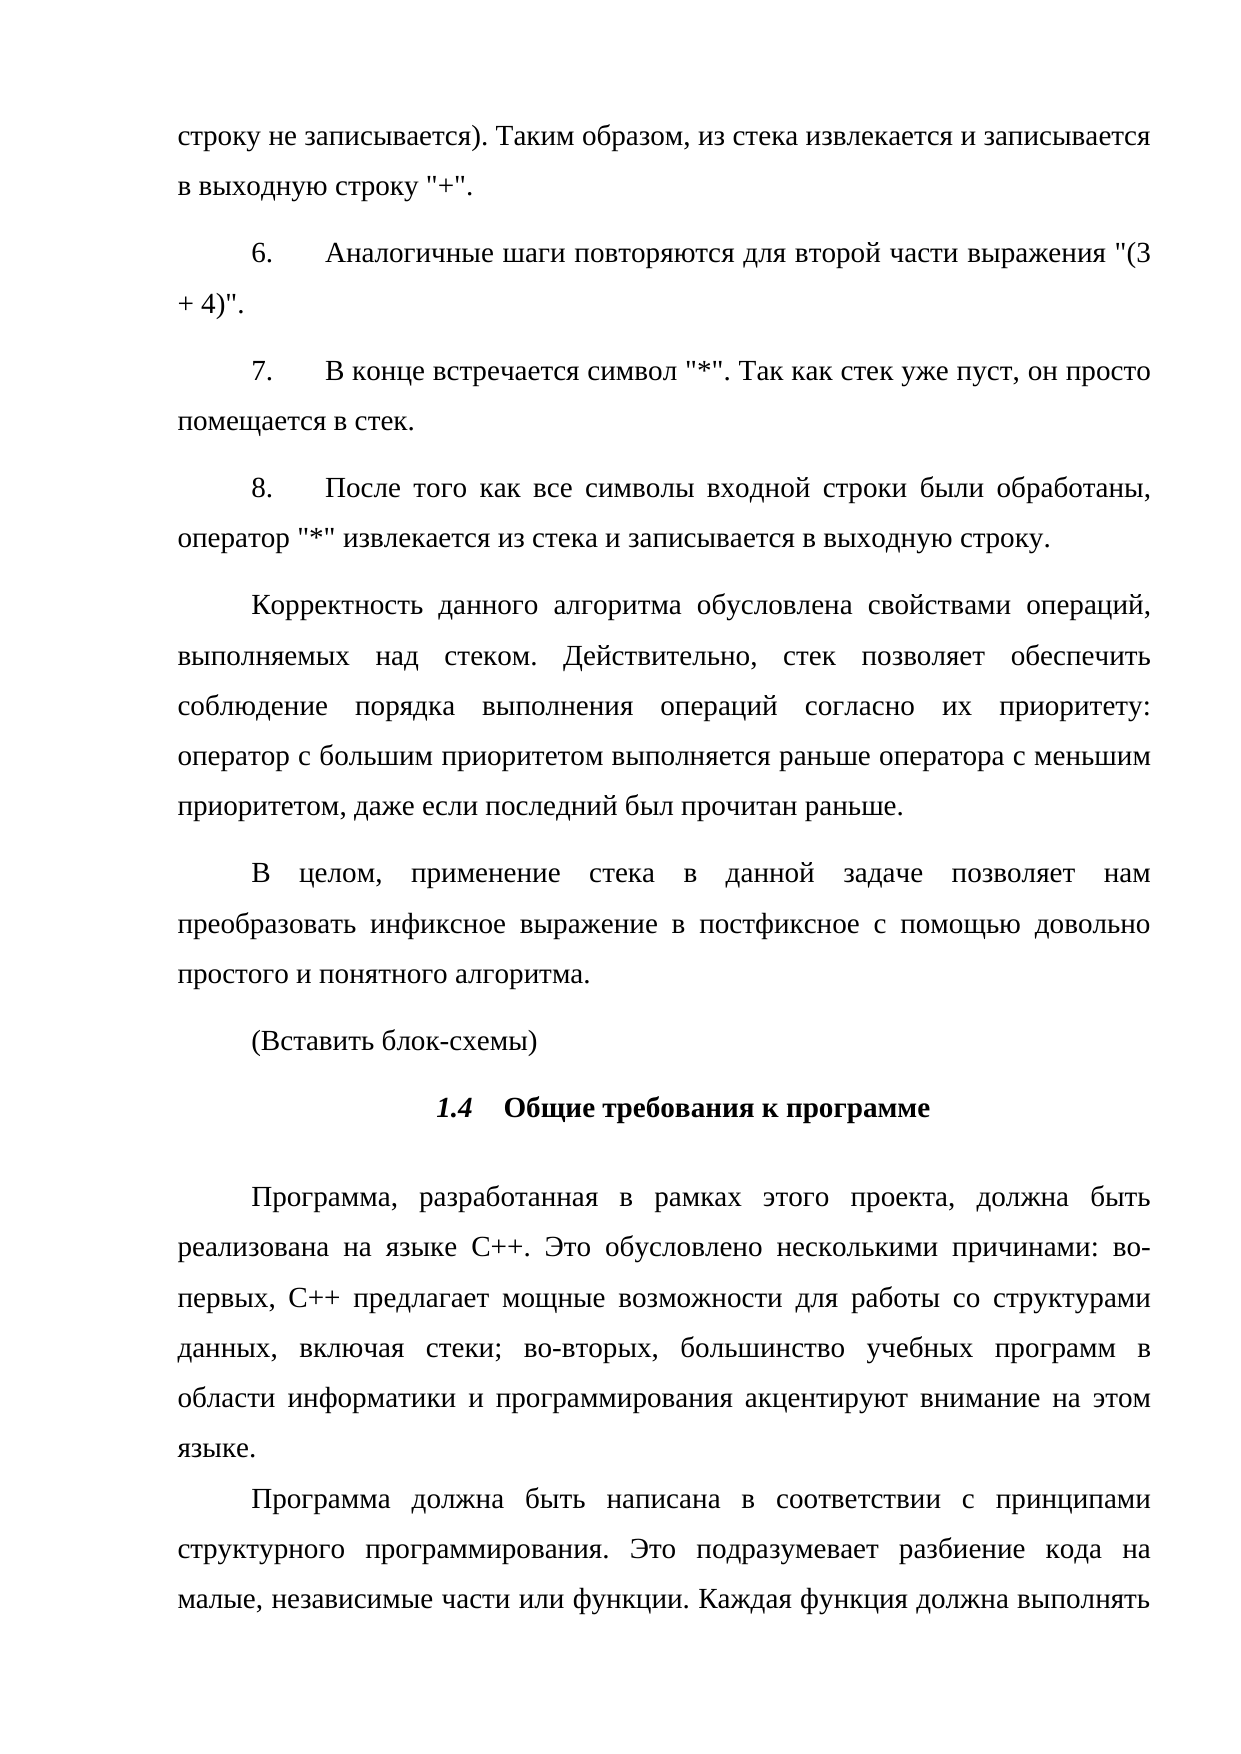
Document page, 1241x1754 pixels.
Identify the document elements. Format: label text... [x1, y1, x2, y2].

text Корректность данного алгоритма обусловлена свойствами операций, выполняемых над стеком. Действительно, стек позволяет обеспечить соблюдение порядка выполнения операций согласно их приоритету: оператор с большим приоритетом выполняется раньше оператора с меньшим приоритетом, даже если последний был прочитан раньше. [177, 587, 1152, 822]
list В конце встречается символ "*". Так как стек уже пуст, он просто помещается в стек. [177, 353, 1152, 437]
text В целом, применение стека в данной задаче позволяет нам преобразовать инфиксное выражение в постфиксное с помощью довольно простого и понятного алгоритма. [177, 856, 1152, 990]
text (Вставить блок-схемы) [177, 1023, 1152, 1057]
list После того как все символы входной строки были обработаны, оператор "*" извлекается из стека и записывается в выходную строку. [177, 470, 1152, 554]
subtitle Общие требования к программе [215, 1090, 1152, 1124]
list Аналогичные шаги повторяются для второй части выражения "(3 + 4)". [177, 235, 1152, 319]
